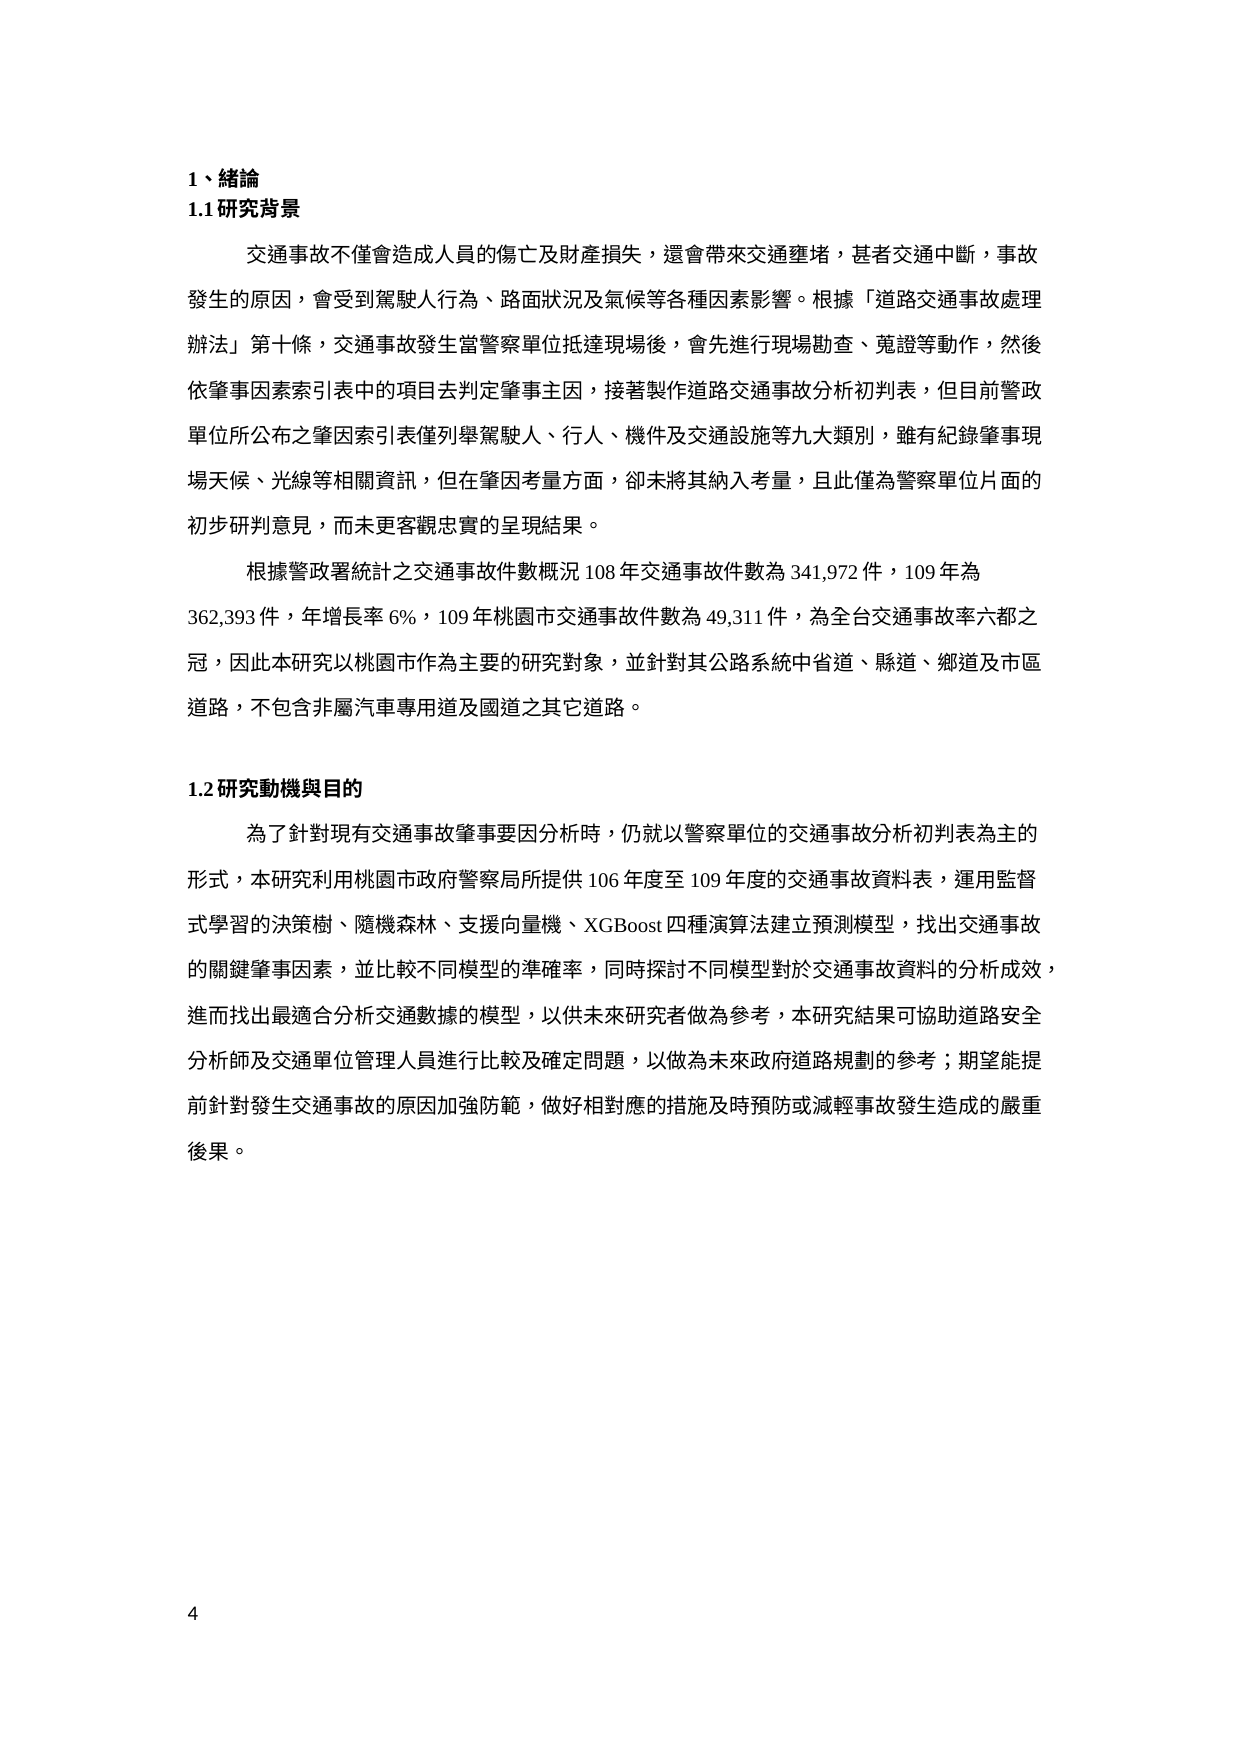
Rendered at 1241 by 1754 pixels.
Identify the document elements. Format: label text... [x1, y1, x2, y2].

text 1.2研究動機與目的 [187, 772, 1053, 803]
text 1、緒論 [187, 162, 1053, 193]
text 為了針對現有交通事故肇事要因分析時，仍就以警察單位的交通事故分析初判表為主的形式，本研究利用桃園市政府警察局所提供106年度至109年度的交通事故資料表，運用監督式學習的決策樹、隨機森林、支援向量機、XGBoost四種演算法建立預測模型，找出交通事故的關鍵肇事因素，並比較不同模型的準確率，同時探討不同模型對於交通事故資料的分析成效，進而找出最適合分析交通數據的模型，以供未來研究者做為參考，本研究結果可協助道路安全分析師及交通單位管理人員進行比較及確定問題，以做為未來政府道路規劃的參考；期望能提前針對發生交通事故的原因加強防範，做好相對應的措施及時預防或減輕事故發生造成的嚴重後果。 [187, 818, 1053, 1165]
text 交通事故不僅會造成人員的傷亡及財產損失，還會帶來交通壅堵，甚者交通中斷，事故發生的原因，會受到駕駛人行為、路面狀況及氣候等各種因素影響。根據「道路交通事故處理辦法」第十條，交通事故發生當警察單位抵達現場後，會先進行現場勘查、蒐證等動作，然後依肇事因素索引表中的項目去判定肇事主因，接著製作道路交通事故分析初判表，但目前警政單位所公布之肇因索引表僅列舉駕駛人、行人、機件及交通設施等九大類別，雖有紀錄肇事現場天候、光線等相關資訊，但在肇因考量方面，卻未將其納入考量，且此僅為警察單位片面的初步研判意見，而未更客觀忠實的呈現結果。 [187, 238, 1053, 540]
text 根據警政署統計之交通事故件數概況108年交通事故件數為341,972件，109年為362,393件，年增長率6%，109年桃園市交通事故件數為49,311件，為全台交通事故率六都之冠，因此本研究以桃園市作為主要的研究對象，並針對其公路系統中省道、縣道、鄉道及市區道路，不包含非屬汽車專用道及國道之其它道路。 [187, 555, 1053, 721]
text 1.1研究背景 [187, 193, 1053, 223]
